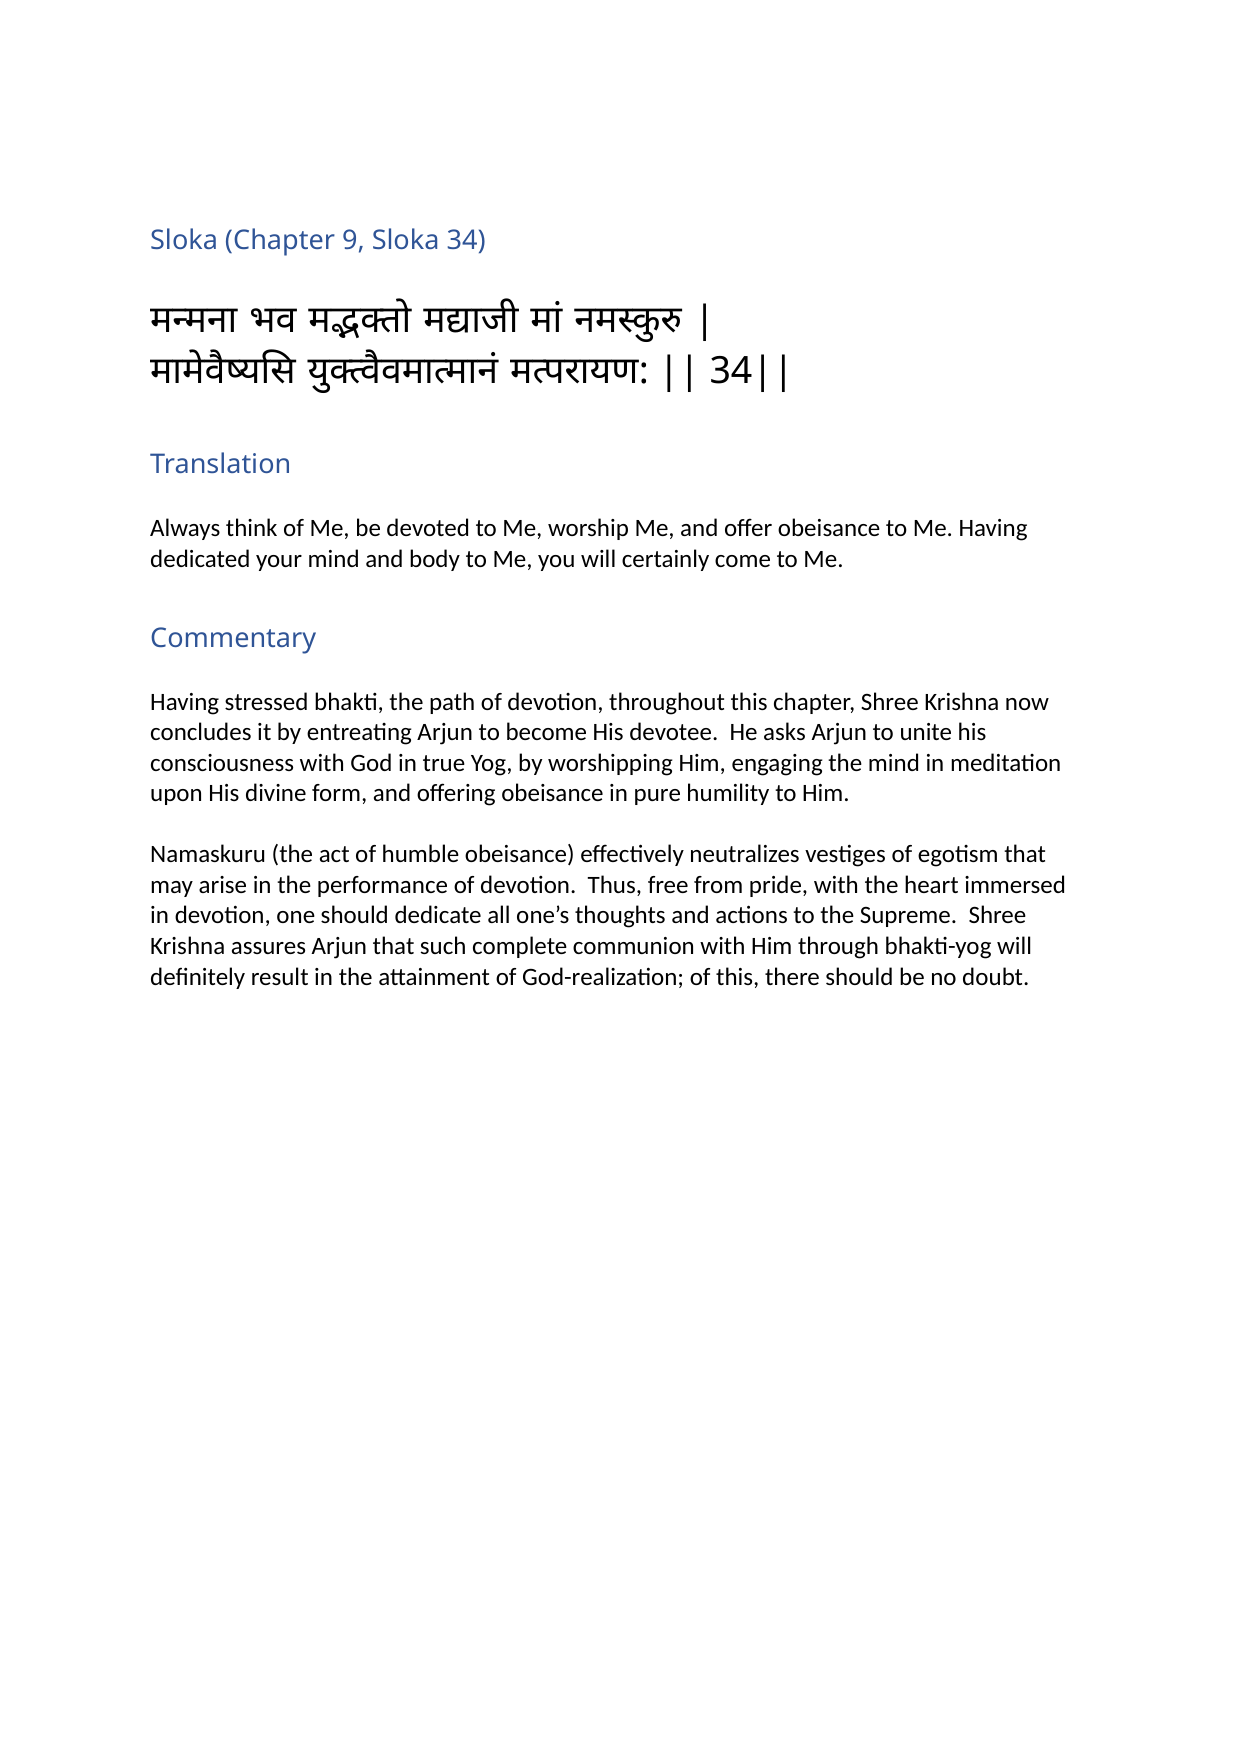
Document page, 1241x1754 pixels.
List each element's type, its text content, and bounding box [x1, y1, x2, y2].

subtitle Sloka (Chapter 9, Sloka 34) [150, 220, 1090, 257]
subtitle Translation [150, 445, 1090, 482]
text Always think of Me, be devoted to Me, worship Me, and offer obeisance to Me. Having dedicated your mind and body to Me, you will certainly come to Me. [150, 512, 1090, 573]
text Having stressed bhakti, the path of devotion, throughout this chapter, Shree Krishna now concludes it by entreating Arjun to become His devotee. He asks Arjun to unite his consciousness with God in true Yog, by worshipping Him, engaging the mind in meditation upon His divine form, and offering obeisance in pure humility to Him. [150, 686, 1090, 808]
subtitle Commentary [150, 618, 1090, 655]
text मन्मना भव मद्भक्तो मद्याजी मां नमस्कुरु | [150, 293, 1090, 344]
text मामेवैष्यसि युक्त्वैवमात्मानं मत्परायण: || 34|| [150, 344, 1090, 395]
text Namaskuru (the act of humble obeisance) effectively neutralizes vestiges of egotism that may arise in the performance of devotion. Thus, free from pride, with the heart immersed in devotion, one should dedicate all one’s thoughts and actions to the Supreme. Shree Krishna assures Arjun that such complete communion with Him through bhakti-yog will definitely result in the attainment of God-realization; of this, there should be no doubt. [150, 838, 1090, 991]
